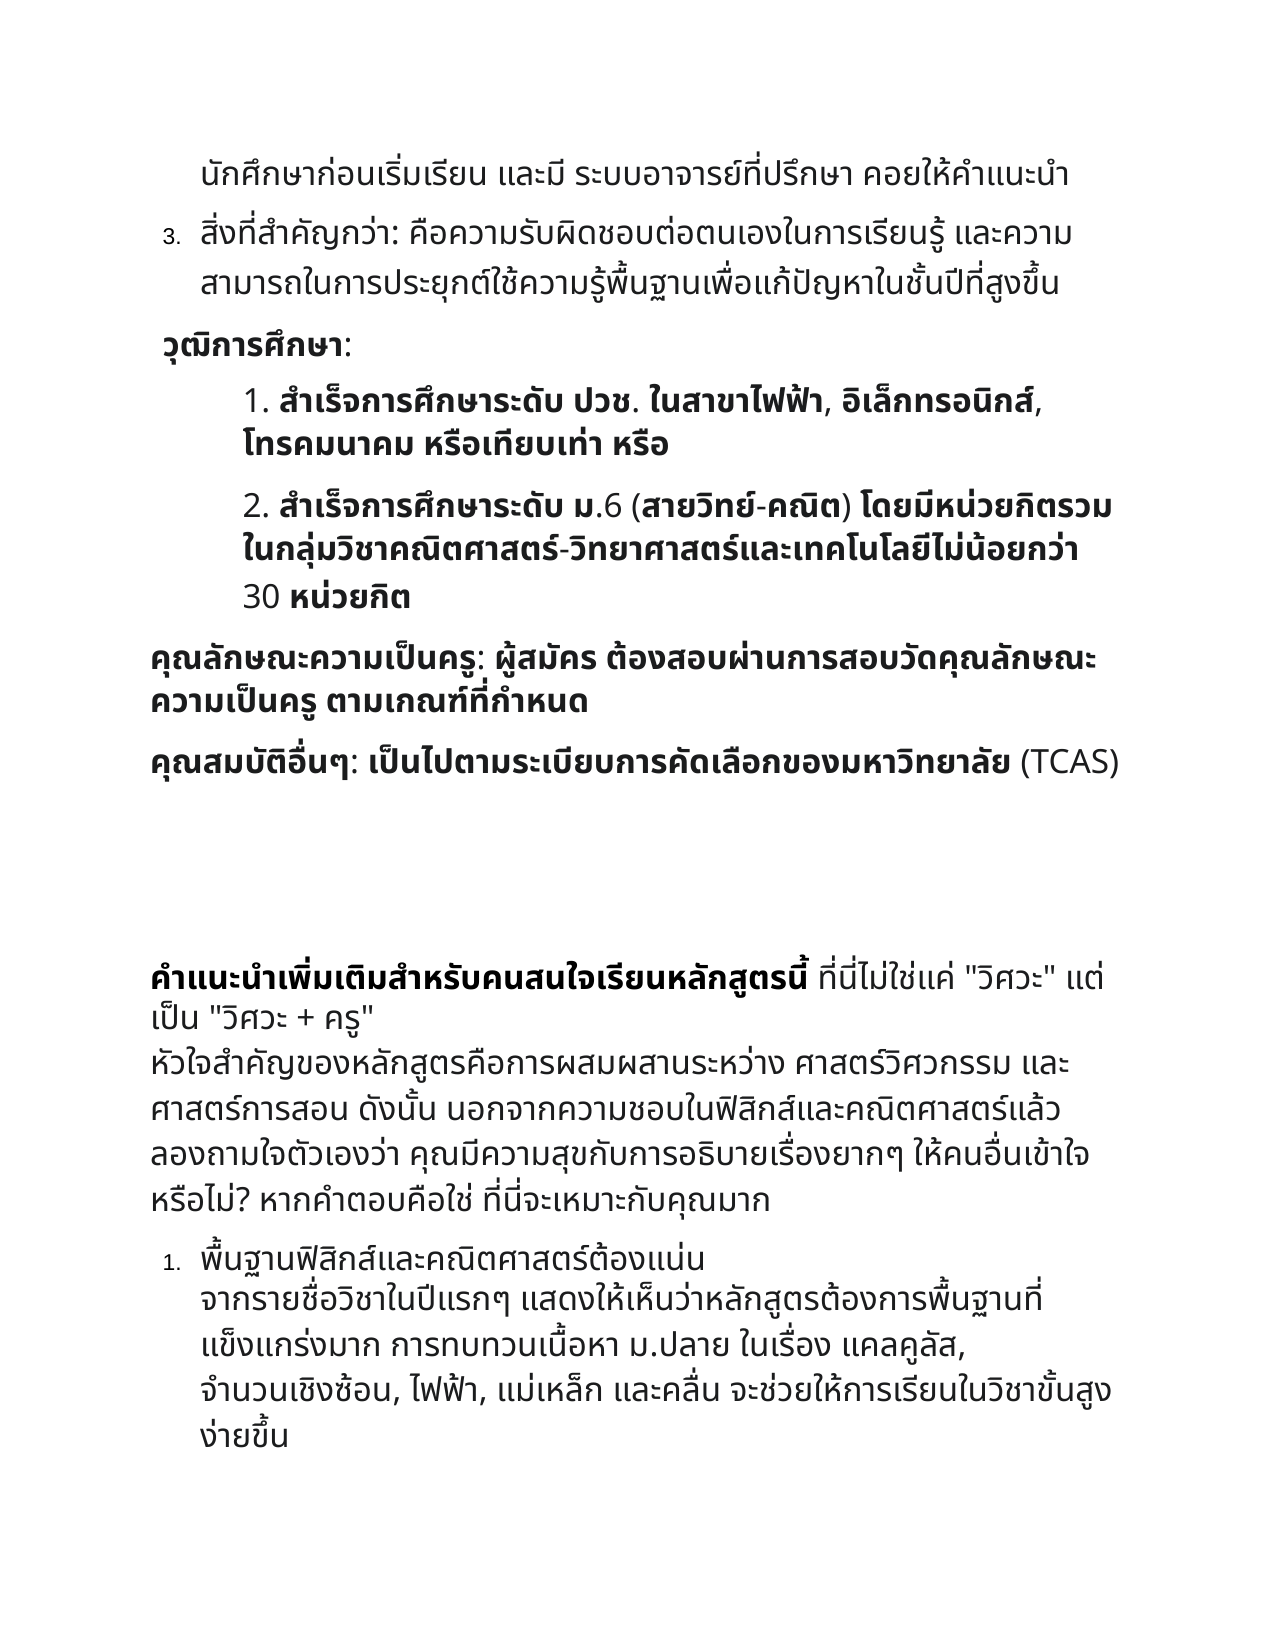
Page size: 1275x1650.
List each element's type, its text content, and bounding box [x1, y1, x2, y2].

text 2. สำเร็จการศึกษาระดับ ม.6 (สายวิทย์-คณิต) โดยมีหน่วยกิตรวมในกลุ่มวิชาคณิตศาสตร์-วิทยาศาสตร์และเทคโนโลยีไม่น้อยกว่า 30 หน่วยกิต [242, 479, 1125, 623]
text 1. สำเร็จการศึกษาระดับ ปวช. ในสาขาไฟฟ้า, อิเล็กทรอนิกส์, โทรคมนาคม หรือเทียบเท่า หรือ [242, 374, 1125, 470]
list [162, 150, 1125, 200]
text วุฒิการศึกษา: [162, 318, 1125, 366]
text คำแนะนำเพิ่มเติมสำหรับคนสนใจเรียนหลักสูตรนี้ ที่นี่ไม่ใช่แค่ "วิศวะ" แต่เป็น "วิศวะ + ครู" หัวใจสำคัญของหลักสูตรคือการผสมผสานระหว่าง ศาสตร์วิศวกรรม และ ศาสตร์การสอน ดังนั้น นอกจากความชอบในฟิสิกส์และคณิตศาสตร์แล้ว ลองถามใจตัวเองว่า คุณมีความสุขกับการอธิบายเรื่องยากๆ ให้คนอื่นเข้าใจหรือไม่? หากคำตอบคือใช่ ที่นี่จะเหมาะกับคุณมาก [150, 953, 1125, 1226]
list พื้นฐานฟิสิกส์และคณิตศาสตร์ต้องแน่น จากรายชื่อวิชาในปีแรกๆ แสดงให้เห็นว่าหลักสูตรต้องการพื้นฐานที่แข็งแกร่งมาก การทบทวนเนื้อหา ม.ปลาย ในเรื่อง แคลคูลัส, จำนวนเชิงซ้อน, ไฟฟ้า, แม่เหล็ก และคลื่น จะช่วยให้การเรียนในวิชาขั้นสูงง่ายขึ้น [162, 1234, 1125, 1462]
text คุณสมบัติอื่นๆ: เป็นไปตามระเบียบการคัดเลือกของมหาวิทยาลัย (TCAS) [150, 736, 1125, 784]
list สิ่งที่สำคัญกว่า: คือความรับผิดชอบต่อตนเองในการเรียนรู้ และความสามารถในการประยุกต์ใช้ความรู้พื้นฐานเพื่อแก้ปัญหาในชั้นปีที่สูงขึ้น [162, 209, 1125, 310]
text คุณลักษณะความเป็นครู: ผู้สมัคร ต้องสอบผ่านการสอบวัดคุณลักษณะความเป็นครู ตามเกณฑ์ที่กำหนด [150, 631, 1125, 727]
